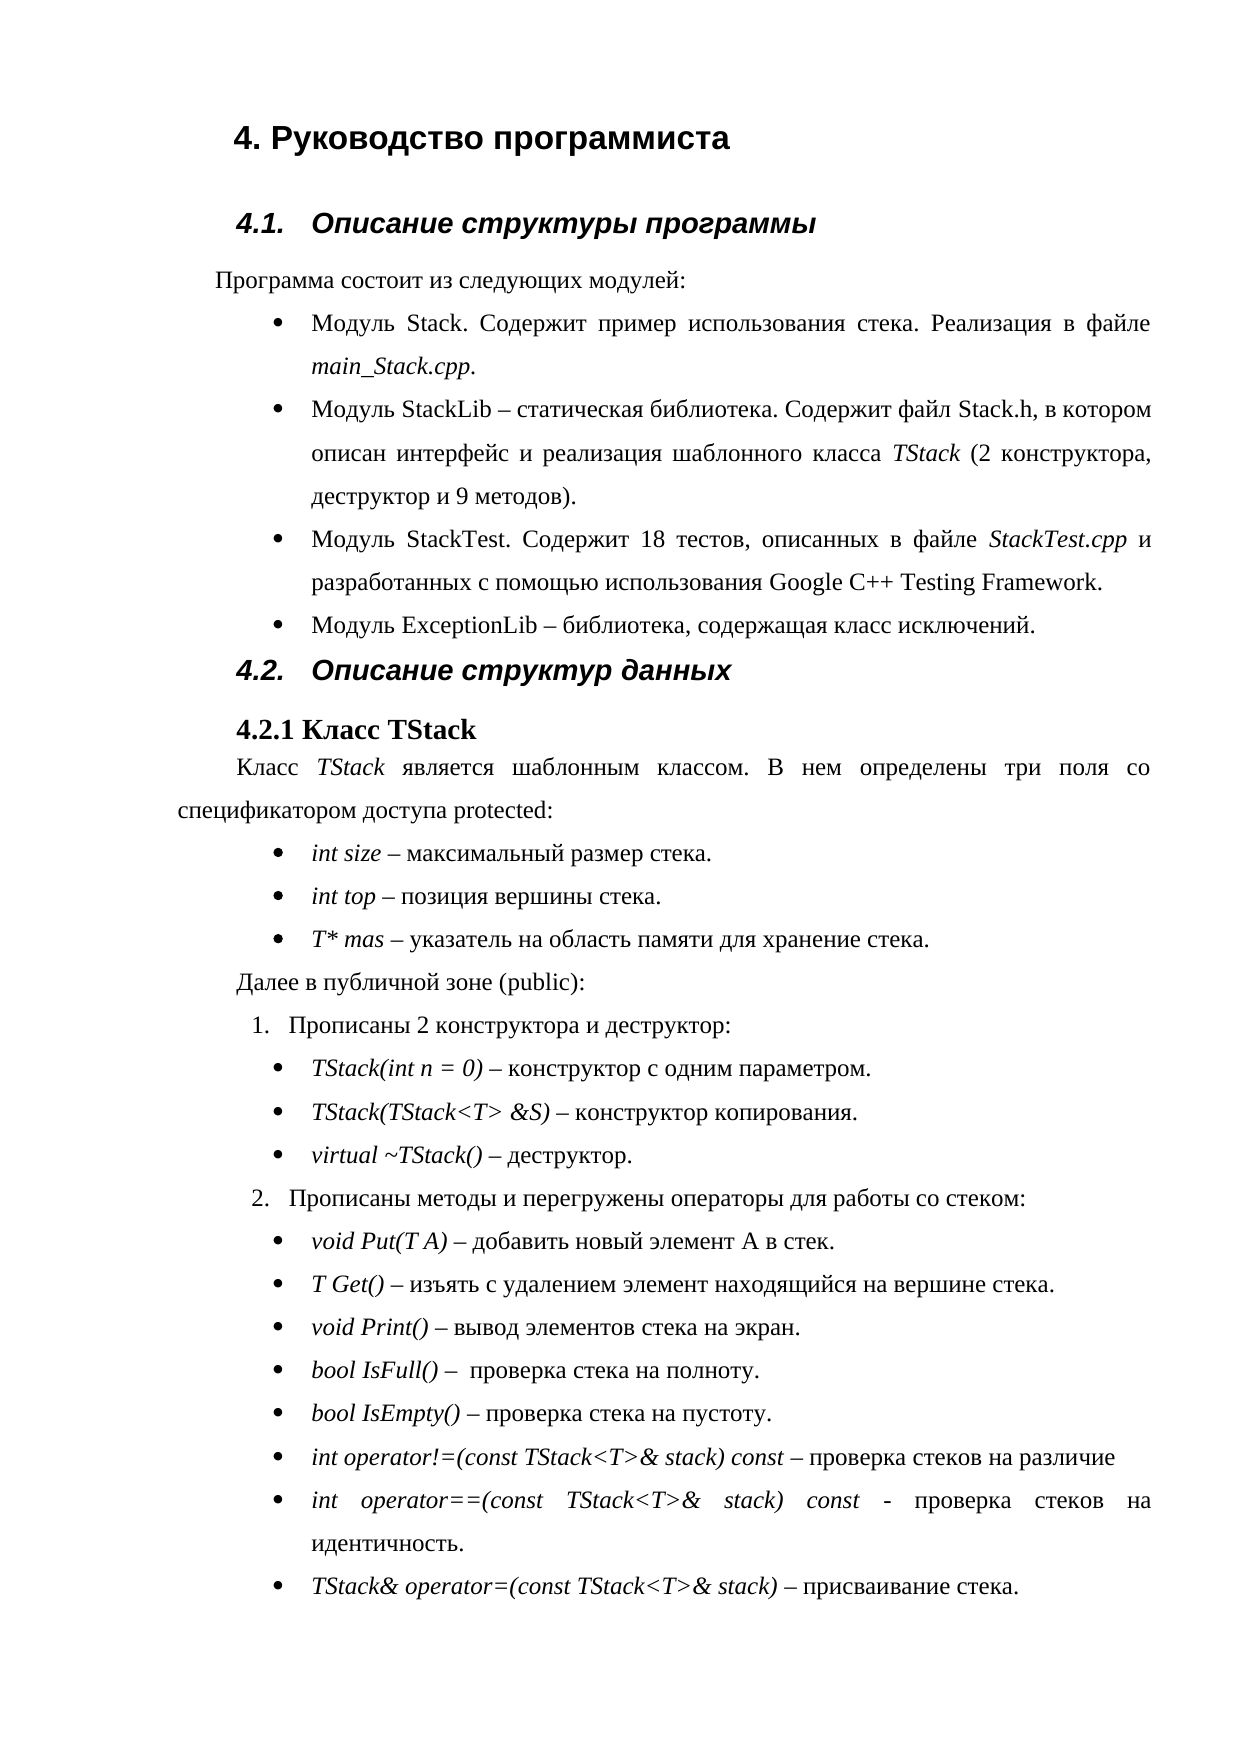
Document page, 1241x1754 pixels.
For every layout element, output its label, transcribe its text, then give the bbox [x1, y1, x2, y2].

list int top – позиция вершины стека. [274, 881, 1152, 910]
subtitle 4.2.1 Класс TStack [236, 712, 1152, 745]
list bool IsFull() – проверка стека на полноту. [274, 1355, 1152, 1384]
list TStack(TStack<T> &S) – конструктор копирования. [274, 1097, 1152, 1125]
subtitle Описание структуры программы [236, 207, 1152, 240]
list Прописаны 2 конструктора и деструктор: [251, 1010, 1152, 1039]
list int operator!=(const TStack<T>& stack) const – проверка стеков на различие [274, 1442, 1152, 1470]
list TStack& operator=(const TStack<T>& stack) – присваивание стека. [274, 1571, 1152, 1600]
list T* mas – указатель на область памяти для хранение стека. [274, 924, 1152, 953]
list Модуль ExceptionLib – библиотека, содержащая класс исключений. [274, 610, 1152, 639]
list Прописаны методы и перегружены операторы для работы со стеком: [251, 1183, 1152, 1212]
text Далее в публичной зоне (public): [177, 967, 1152, 996]
list Модуль Stack. Содержит пример использования стека. Реализация в файле main_Stack.cpp. [274, 308, 1152, 380]
subtitle Руководство программиста [233, 118, 1152, 157]
list T Get() – изъять с удалением элемент находящийся на вершине стека. [274, 1269, 1152, 1298]
list virtual ~TStack() – деструктор. [274, 1140, 1152, 1168]
list void Put(T A) – добавить новый элемент A в стек. [274, 1226, 1152, 1255]
list bool IsEmpty() – проверка стека на пустоту. [274, 1398, 1152, 1427]
list int size – максимальный размер стека. [274, 838, 1152, 867]
text Класс TStack является шаблонным классом. В нем определены три поля со спецификатором доступа protected: [177, 752, 1152, 823]
list Модуль StackLib – статическая библиотека. Содержит файл Stack.h, в котором описан интерфейс и реализация шаблонного класса TStack (2 конструктора, деструктор и 9 методов). [274, 394, 1152, 509]
list int operator==(const TStack<T>& stack) const - проверка стеков на идентичность. [274, 1485, 1152, 1557]
list Модуль StackTest. Содержит 18 тестов, описанных в файле StackTest.cpp и разработанных с помощью использования Google C++ Testing Framework. [274, 524, 1152, 596]
text Программа состоит из следующих модулей: [177, 265, 1152, 294]
list TStack(int n = 0) – конструктор с одним параметром. [274, 1053, 1152, 1082]
subtitle Описание структур данных [236, 653, 1152, 687]
list void Print() – вывод элементов стека на экран. [274, 1312, 1152, 1341]
